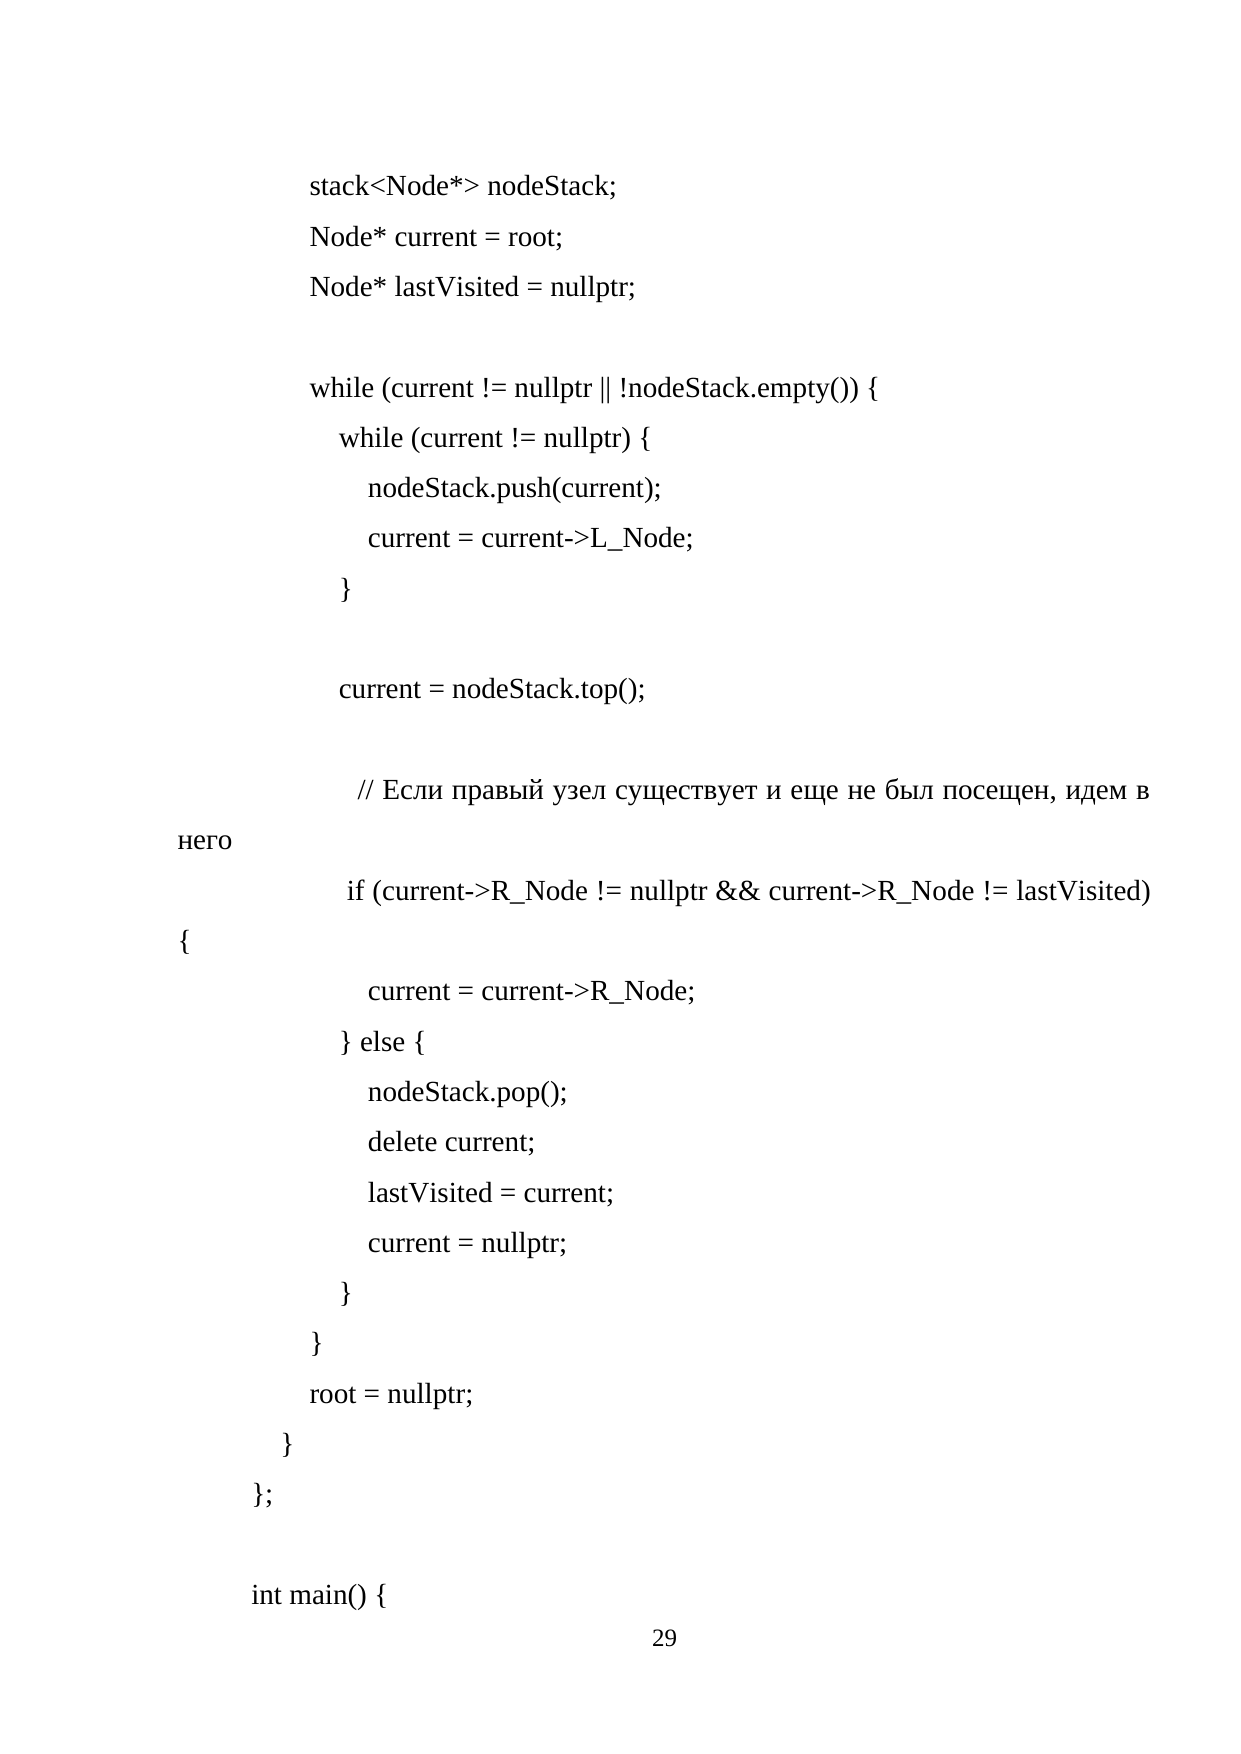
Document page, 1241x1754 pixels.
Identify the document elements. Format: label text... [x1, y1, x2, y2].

text current = nodeStack.top(); [177, 672, 1152, 705]
text if (current->R_Node != nullptr && current->R_Node != lastVisited) { [177, 873, 1152, 957]
text nodeStack.push(current); [177, 470, 1152, 504]
text nodeStack.pop(); [177, 1074, 1152, 1108]
text current = current->L_Node; [177, 521, 1152, 554]
text // Если правый узел существует и еще не был посещен, идем в него [177, 772, 1152, 856]
text } [177, 571, 1152, 604]
text lastVisited = current; [177, 1175, 1152, 1208]
text } else { [177, 1024, 1152, 1057]
text while (current != nullptr) { [177, 420, 1152, 453]
text current = current->R_Node; [177, 973, 1152, 1007]
text Node* lastVisited = nullptr; [177, 269, 1152, 303]
text } [177, 1275, 1152, 1309]
text root = nullptr; [177, 1376, 1152, 1409]
text } [177, 1326, 1152, 1359]
text }; [177, 1477, 1152, 1510]
text stack<Node*> nodeStack; [177, 168, 1152, 202]
text Node* current = root; [177, 219, 1152, 252]
text while (current != nullptr || !nodeStack.empty()) { [177, 370, 1152, 403]
text int main() { [177, 1577, 1152, 1611]
text current = nullptr; [177, 1225, 1152, 1258]
text } [177, 1426, 1152, 1460]
text delete current; [177, 1124, 1152, 1158]
